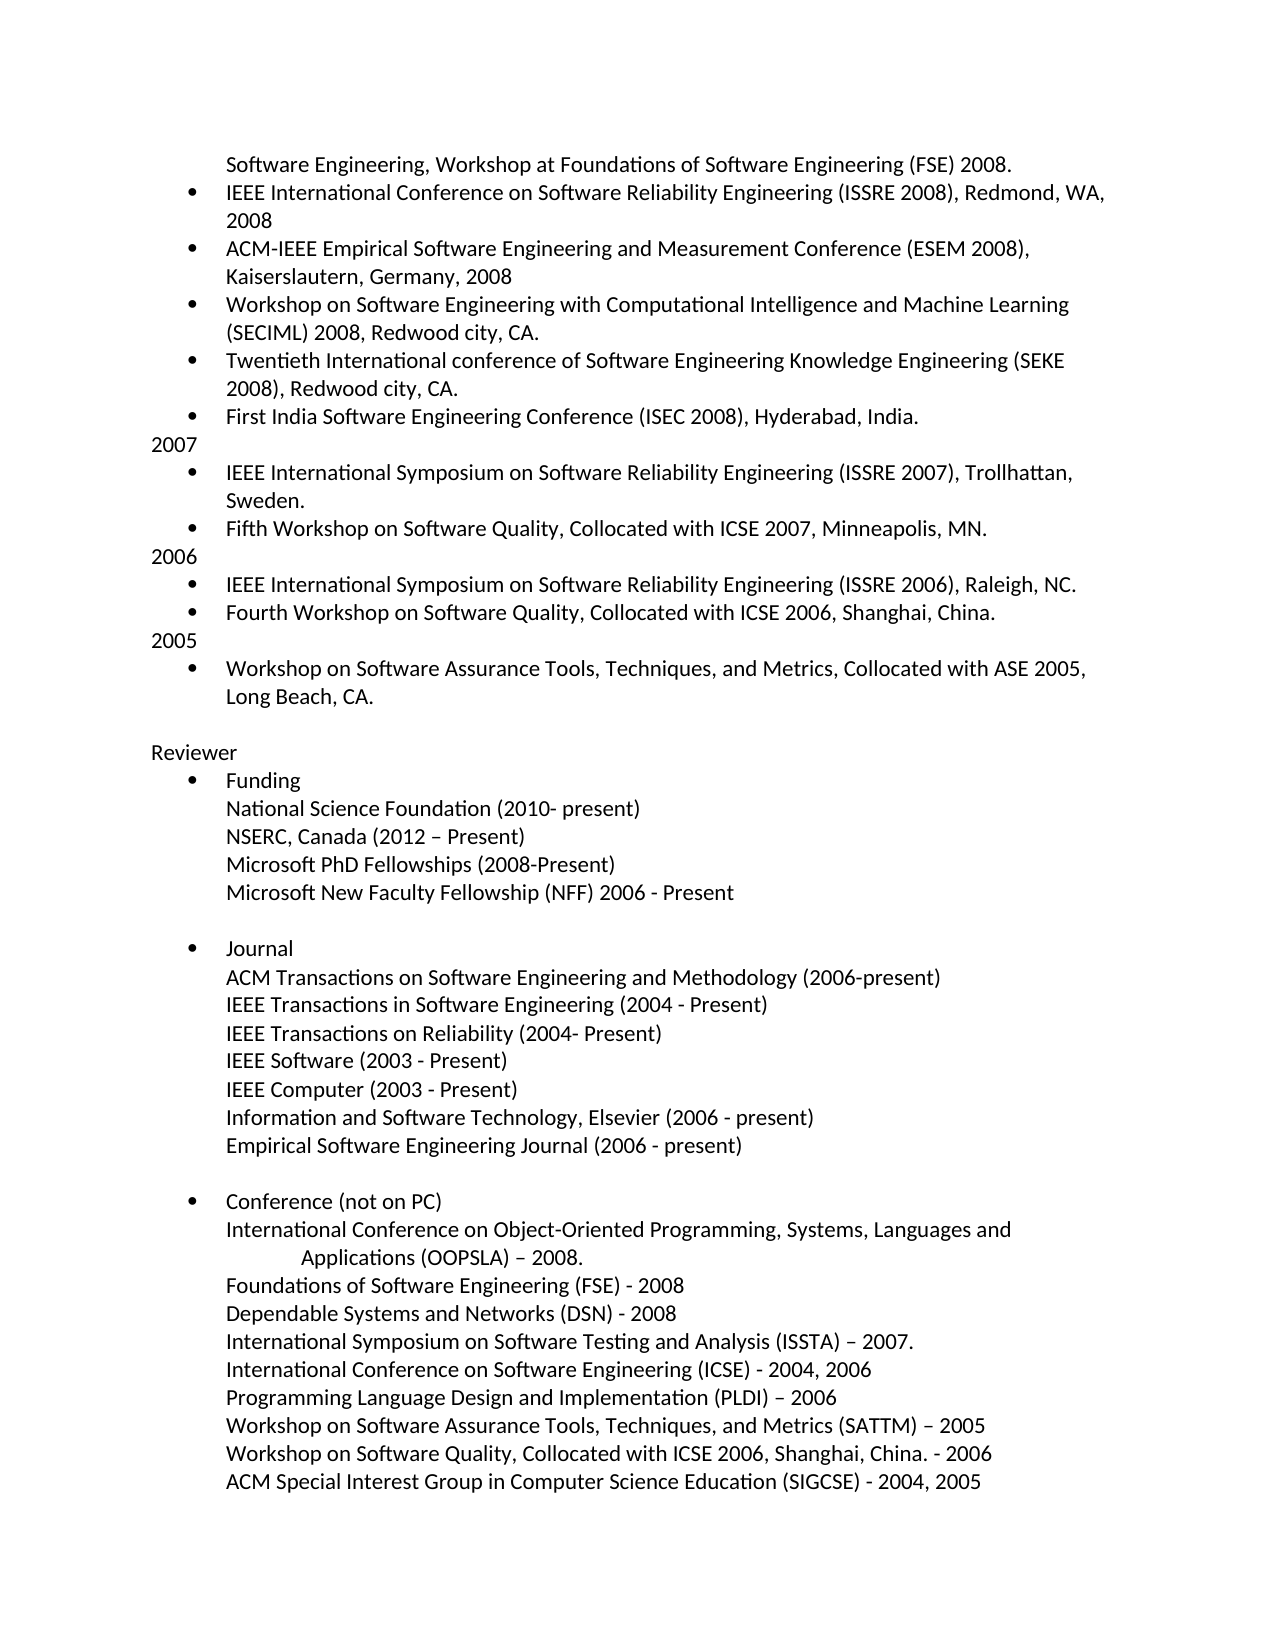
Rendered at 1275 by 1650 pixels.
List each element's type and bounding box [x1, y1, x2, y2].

table_cell [139, 150, 1136, 1495]
